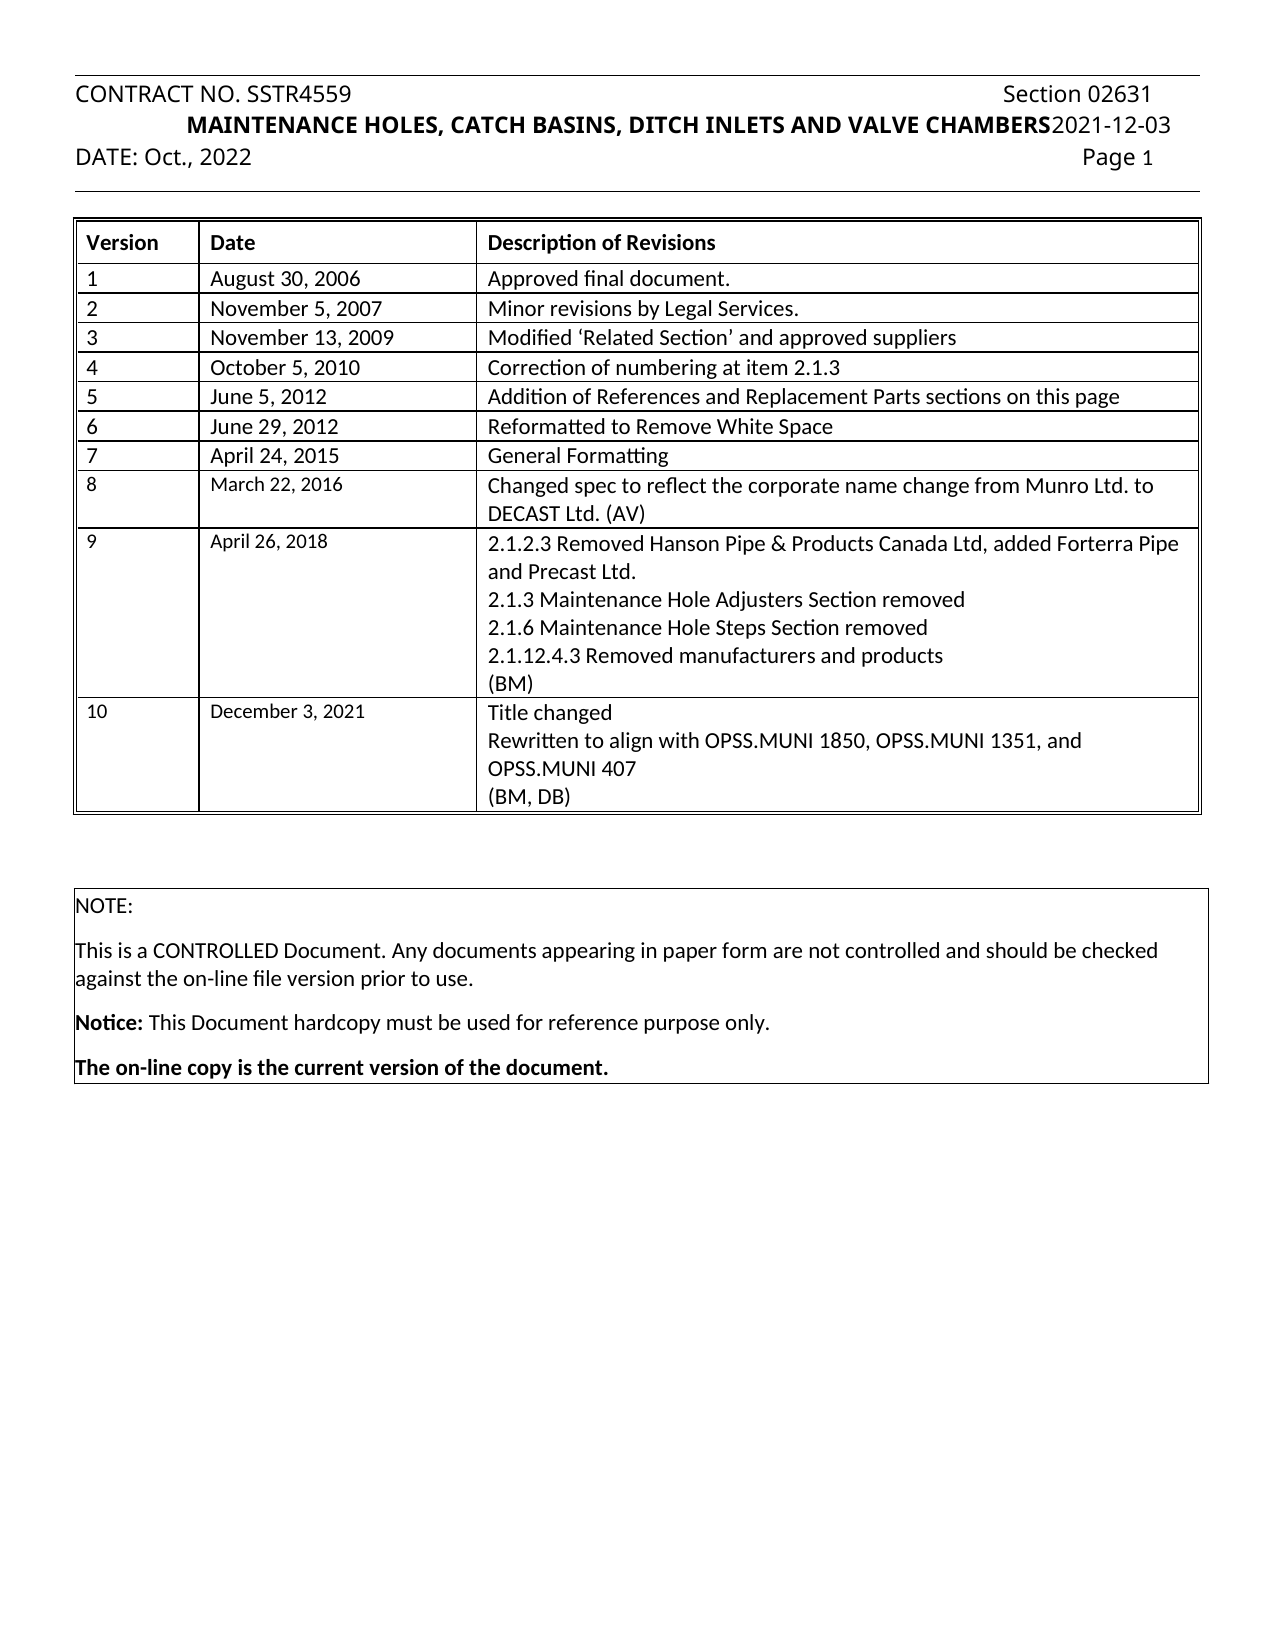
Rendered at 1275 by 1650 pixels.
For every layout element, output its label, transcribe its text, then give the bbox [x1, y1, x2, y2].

text This is a CONTROLLED Document. Any documents appearing in paper form are not controlled and should be checked against the on-line file version prior to use. [75, 933, 1208, 992]
table_cell October 5, 2010 [200, 353, 476, 381]
table_cell Changed spec to reflect the corporate name change from Munro Ltd. to DECAST Ltd. (AV) [477, 471, 1198, 527]
table_header Version [77, 222, 198, 262]
table_cell 4 [77, 352, 198, 381]
table_cell 6 [77, 411, 198, 440]
table_cell 7 [77, 441, 198, 469]
table_cell March 22, 2016 [200, 471, 476, 527]
table_cell 10 [77, 698, 198, 811]
table_cell 9 [77, 528, 198, 697]
table_cell Minor revisions by Legal Services. [477, 294, 1198, 322]
table_cell Reformatted to Remove White Space [477, 412, 1198, 440]
table_cell December 3, 2021 [200, 698, 476, 811]
table_cell 5 [77, 382, 198, 410]
table_cell April 24, 2015 [200, 442, 476, 469]
table_cell April 26, 2018 [200, 529, 476, 697]
table_cell November 13, 2009 [200, 323, 476, 351]
table_header Description of Revisions [477, 222, 1198, 262]
table_cell Approved final document. [477, 264, 1198, 292]
table_cell 2.1.2.3 Removed Hanson Pipe & Products Canada Ltd, added Forterra Pipe and Precast Ltd. 2.1.3 Maintenance Hole Adjusters Section removed 2.1.6 Maintenance Hole Steps Section removed 2.1.12.4.3 Removed manufacturers and products (BM) [477, 529, 1198, 697]
text The on-line copy is the current version of the document. [75, 1050, 1208, 1083]
table_cell Title changed Rewritten to align with OPSS.MUNI 1850, OPSS.MUNI 1351, and OPSS.MUNI 407 (BM, DB) [477, 698, 1198, 811]
table_cell November 5, 2007 [200, 294, 476, 322]
table_cell 8 [77, 471, 198, 527]
table_cell Correction of numbering at item 2.1.3 [477, 353, 1198, 381]
table_cell Addition of References and Replacement Parts sections on this page [477, 382, 1198, 410]
table_cell June 5, 2012 [200, 382, 476, 410]
table_cell Modified ‘Related Section’ and approved suppliers [477, 323, 1198, 351]
text NOTE: [75, 889, 1208, 919]
table_cell 3 [77, 323, 198, 351]
table_cell 2 [77, 293, 198, 322]
table_cell 1 [77, 264, 198, 292]
table_header Date [200, 222, 476, 262]
table_cell General Formatting [477, 442, 1198, 469]
table_cell August 30, 2006 [200, 264, 476, 292]
table_cell June 29, 2012 [200, 412, 476, 440]
text Notice: This Document hardcopy must be used for reference purpose only. [75, 1005, 1208, 1036]
